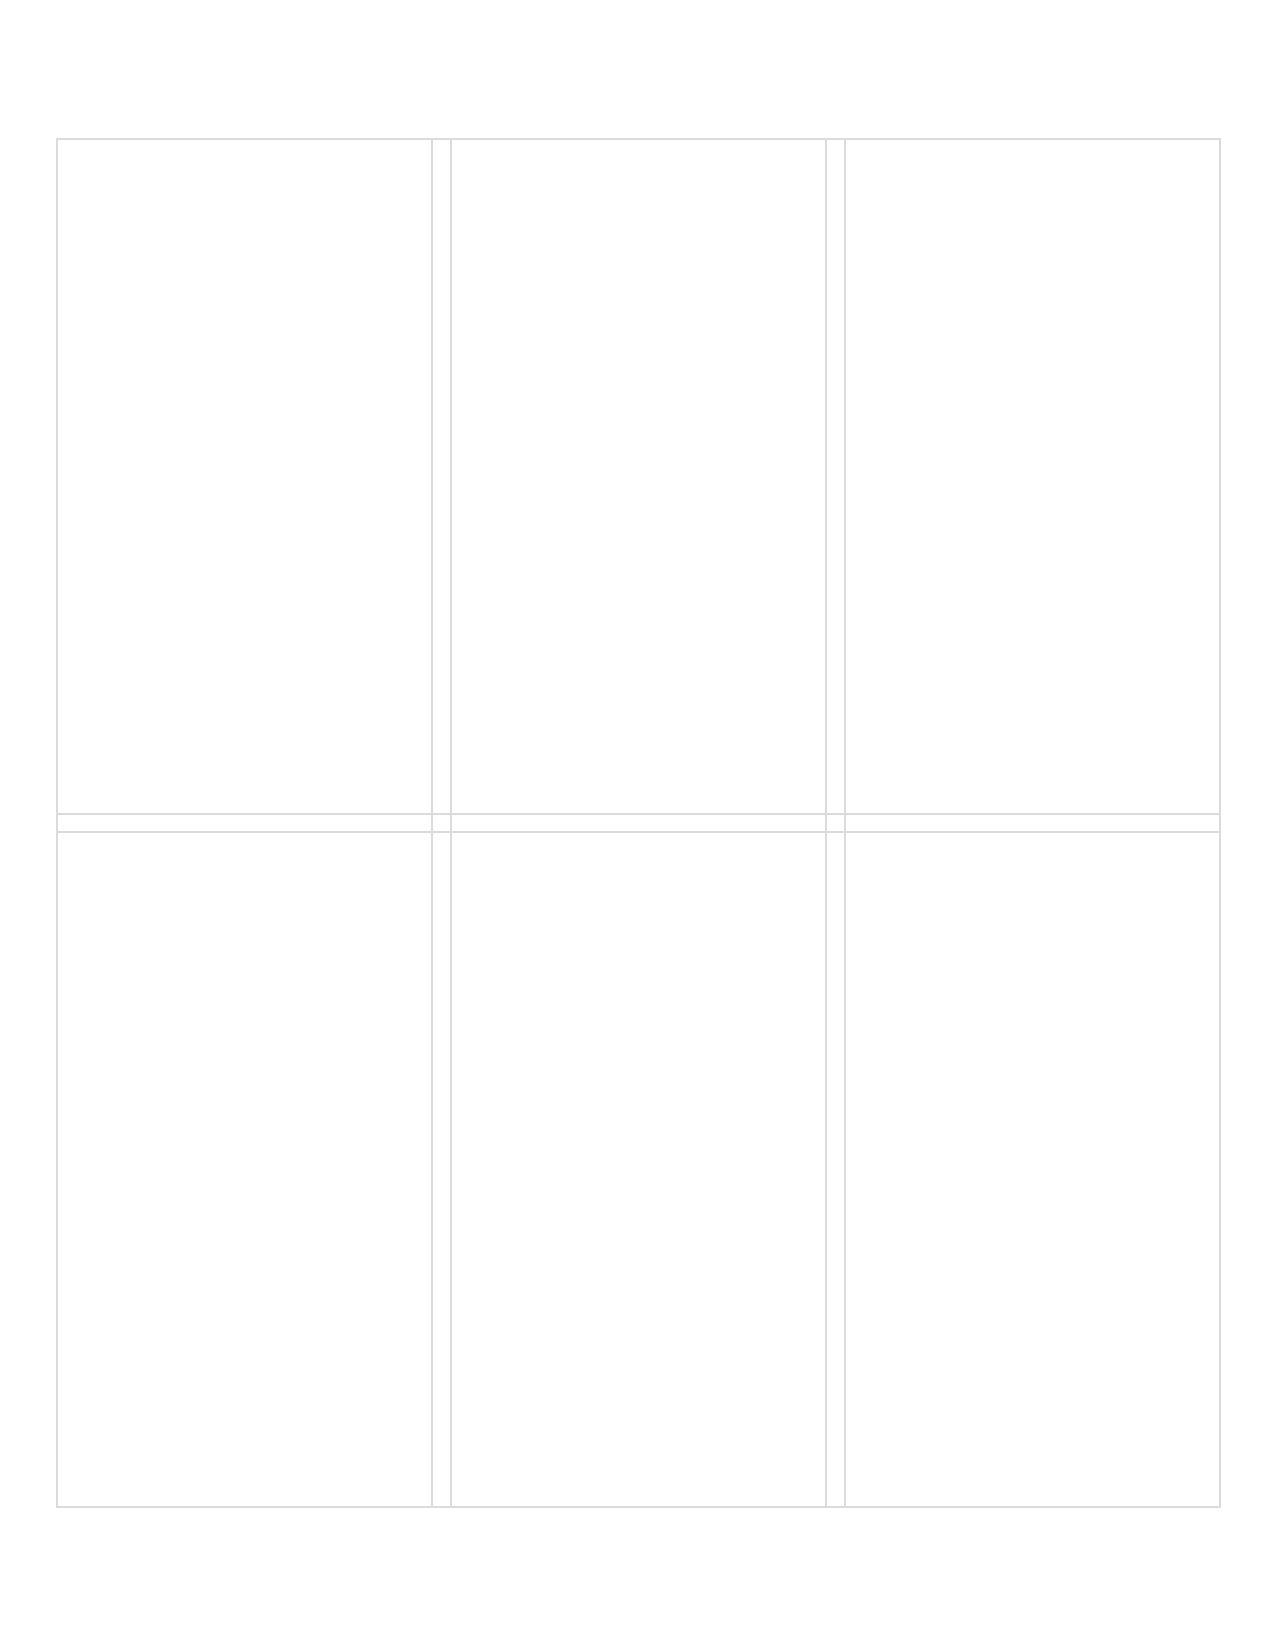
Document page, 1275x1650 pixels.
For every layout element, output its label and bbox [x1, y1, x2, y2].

table_cell [58, 833, 431, 1506]
table_cell [827, 833, 844, 1506]
table_cell [452, 815, 825, 831]
table_cell [827, 815, 844, 831]
table_cell [433, 833, 450, 1506]
table_header [827, 140, 844, 812]
table_cell [433, 815, 450, 831]
table_cell [846, 833, 1219, 1506]
table_cell [452, 833, 825, 1506]
table_header [58, 140, 431, 812]
table_header [452, 140, 825, 812]
table_header [846, 140, 1219, 812]
table_header [433, 140, 450, 812]
table_cell [846, 815, 1219, 831]
table_cell [58, 815, 431, 831]
